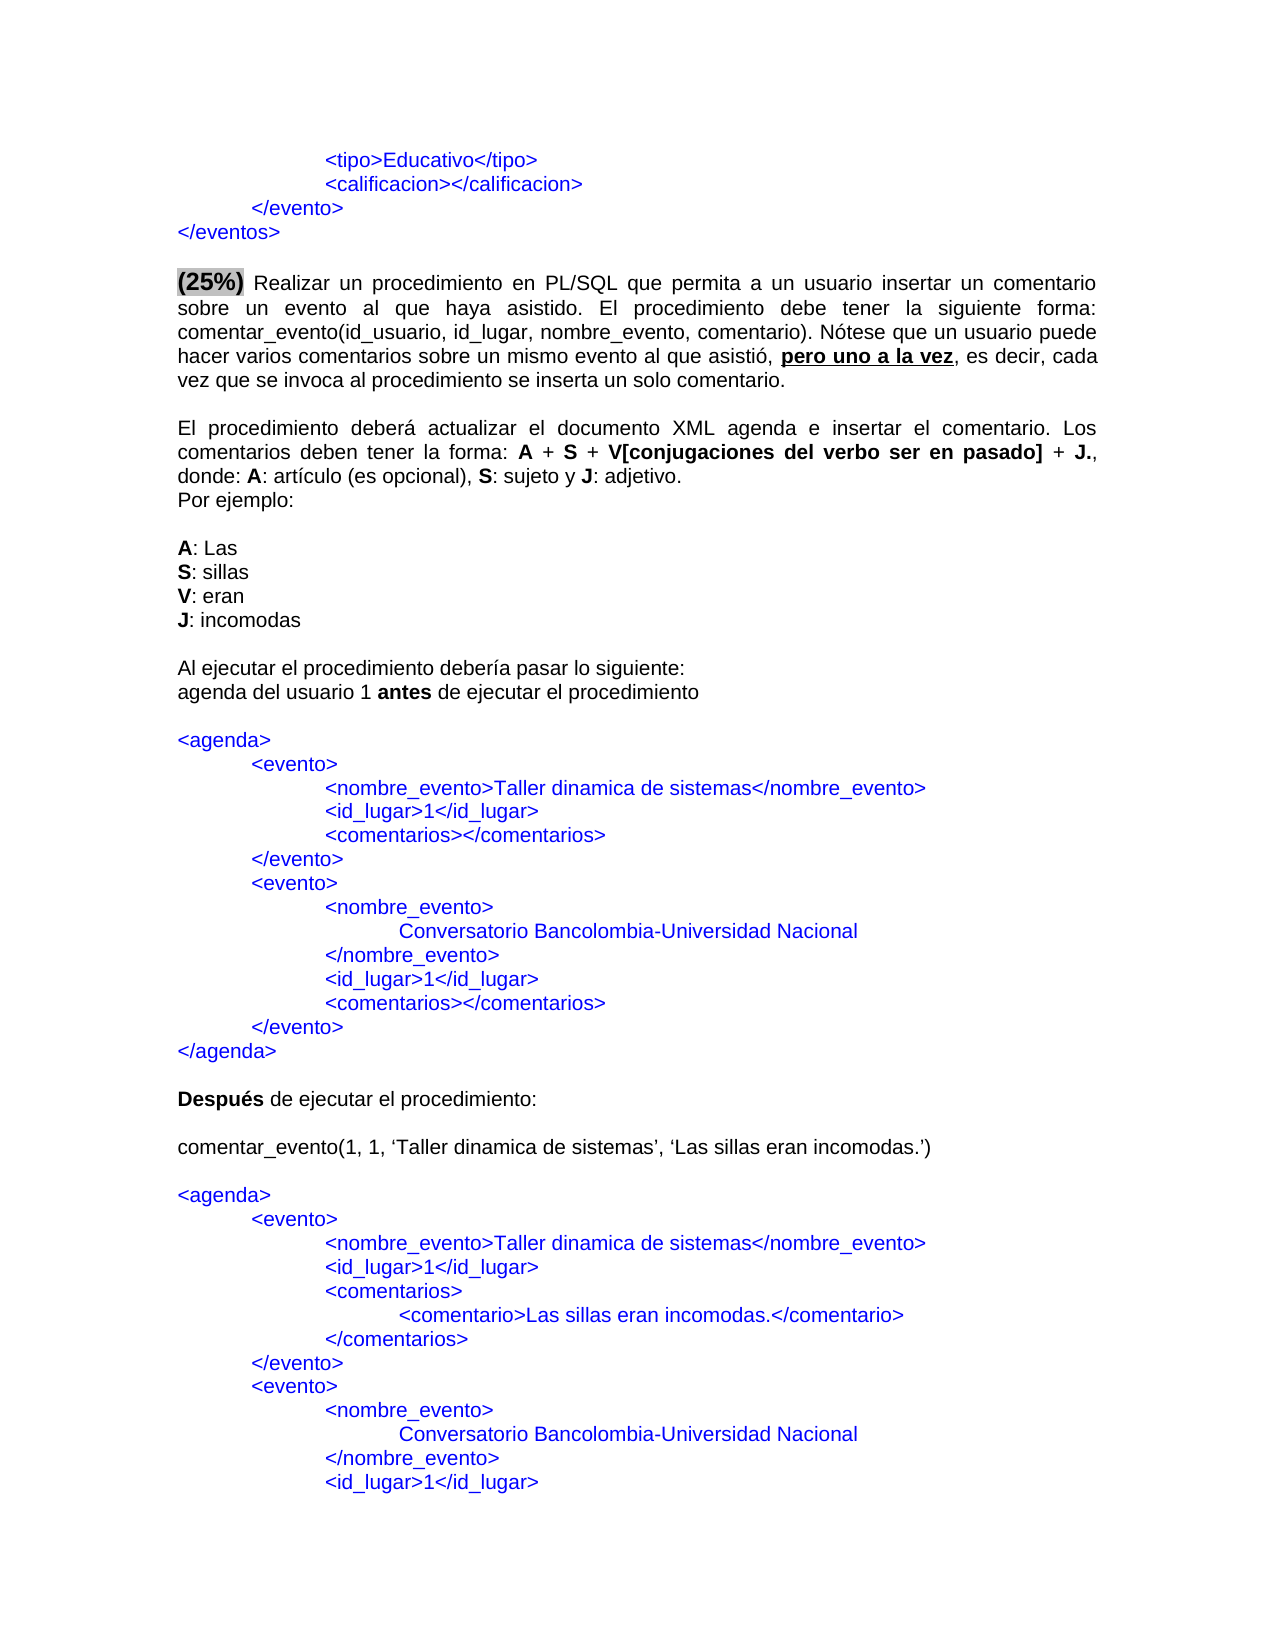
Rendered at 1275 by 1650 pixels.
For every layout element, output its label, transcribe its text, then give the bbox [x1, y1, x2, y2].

text </evento> [177, 196, 1098, 219]
text </evento> [177, 1015, 1098, 1039]
text <nombre_evento> [177, 1398, 1098, 1422]
text </nombre_evento> [251, 1446, 1098, 1470]
text Al ejecutar el procedimiento debería pasar lo siguiente: [177, 656, 1098, 679]
text Por ejemplo: [177, 488, 1098, 512]
text <nombre_evento>Taller dinamica de sistemas</nombre_evento> [177, 1231, 1098, 1254]
text agenda del usuario 1 antes de ejecutar el procedimiento [177, 679, 1098, 703]
text </nombre_evento> [251, 943, 1098, 967]
text </comentarios> [177, 1326, 1098, 1350]
text Conversatorio Bancolombia-Universidad Nacional [325, 919, 1098, 943]
text Conversatorio Bancolombia-Universidad Nacional [325, 1422, 1098, 1446]
text (25%) Realizar un procedimiento en PL/SQL que permita a un usuario insertar un comentario sobre un evento al que haya asistido. El procedimiento debe tener la siguiente forma: comentar_evento(id_usuario, id_lugar, nombre_evento, comentario). Nótese que un usuario puede hacer varios comentarios sobre un mismo evento al que asistió, pero uno a la vez, es decir, cada vez que se invoca al procedimiento se inserta un solo comentario. [177, 267, 1098, 392]
text <evento> [177, 1207, 1098, 1231]
text V: eran [177, 584, 1098, 608]
text S: sillas [177, 560, 1098, 584]
text comentar_evento(1, 1, ‘Taller dinamica de sistemas’, ‘Las sillas eran incomodas.’) [177, 1135, 1098, 1159]
text El procedimiento deberá actualizar el documento XML agenda e insertar el comentario. Los comentarios deben tener la forma: A + S + V[conjugaciones del verbo ser en pasado] + J., donde: A: artículo (es opcional), S: sujeto y J: adjetivo. [177, 416, 1098, 488]
text A: Las [177, 536, 1098, 560]
text </evento> [177, 1350, 1098, 1374]
text <evento> [177, 871, 1098, 895]
text <calificacion></calificacion> [251, 172, 1098, 196]
text <id_lugar>1</id_lugar> [177, 1470, 1098, 1494]
text Después de ejecutar el procedimiento: [177, 1087, 1098, 1111]
text <evento> [177, 751, 1098, 775]
text </evento> [177, 847, 1098, 871]
text <evento> [177, 1374, 1098, 1398]
text <nombre_evento>Taller dinamica de sistemas</nombre_evento> [177, 775, 1098, 799]
text <id_lugar>1</id_lugar> [177, 967, 1098, 991]
text <comentarios> [177, 1278, 1098, 1302]
text <comentarios></comentarios> [177, 823, 1098, 847]
text <id_lugar>1</id_lugar> [177, 799, 1098, 823]
text <comentarios></comentarios> [177, 991, 1098, 1015]
text <agenda> [177, 727, 1098, 751]
text </agenda> [177, 1039, 1098, 1063]
text <nombre_evento> [177, 895, 1098, 919]
text <comentario>Las sillas eran incomodas.</comentario> [177, 1302, 1098, 1326]
text <agenda> [177, 1183, 1098, 1207]
text </eventos> [177, 219, 1098, 243]
text J: incomodas [177, 608, 1098, 632]
text <tipo>Educativo</tipo> [251, 148, 1098, 172]
text <id_lugar>1</id_lugar> [177, 1254, 1098, 1278]
